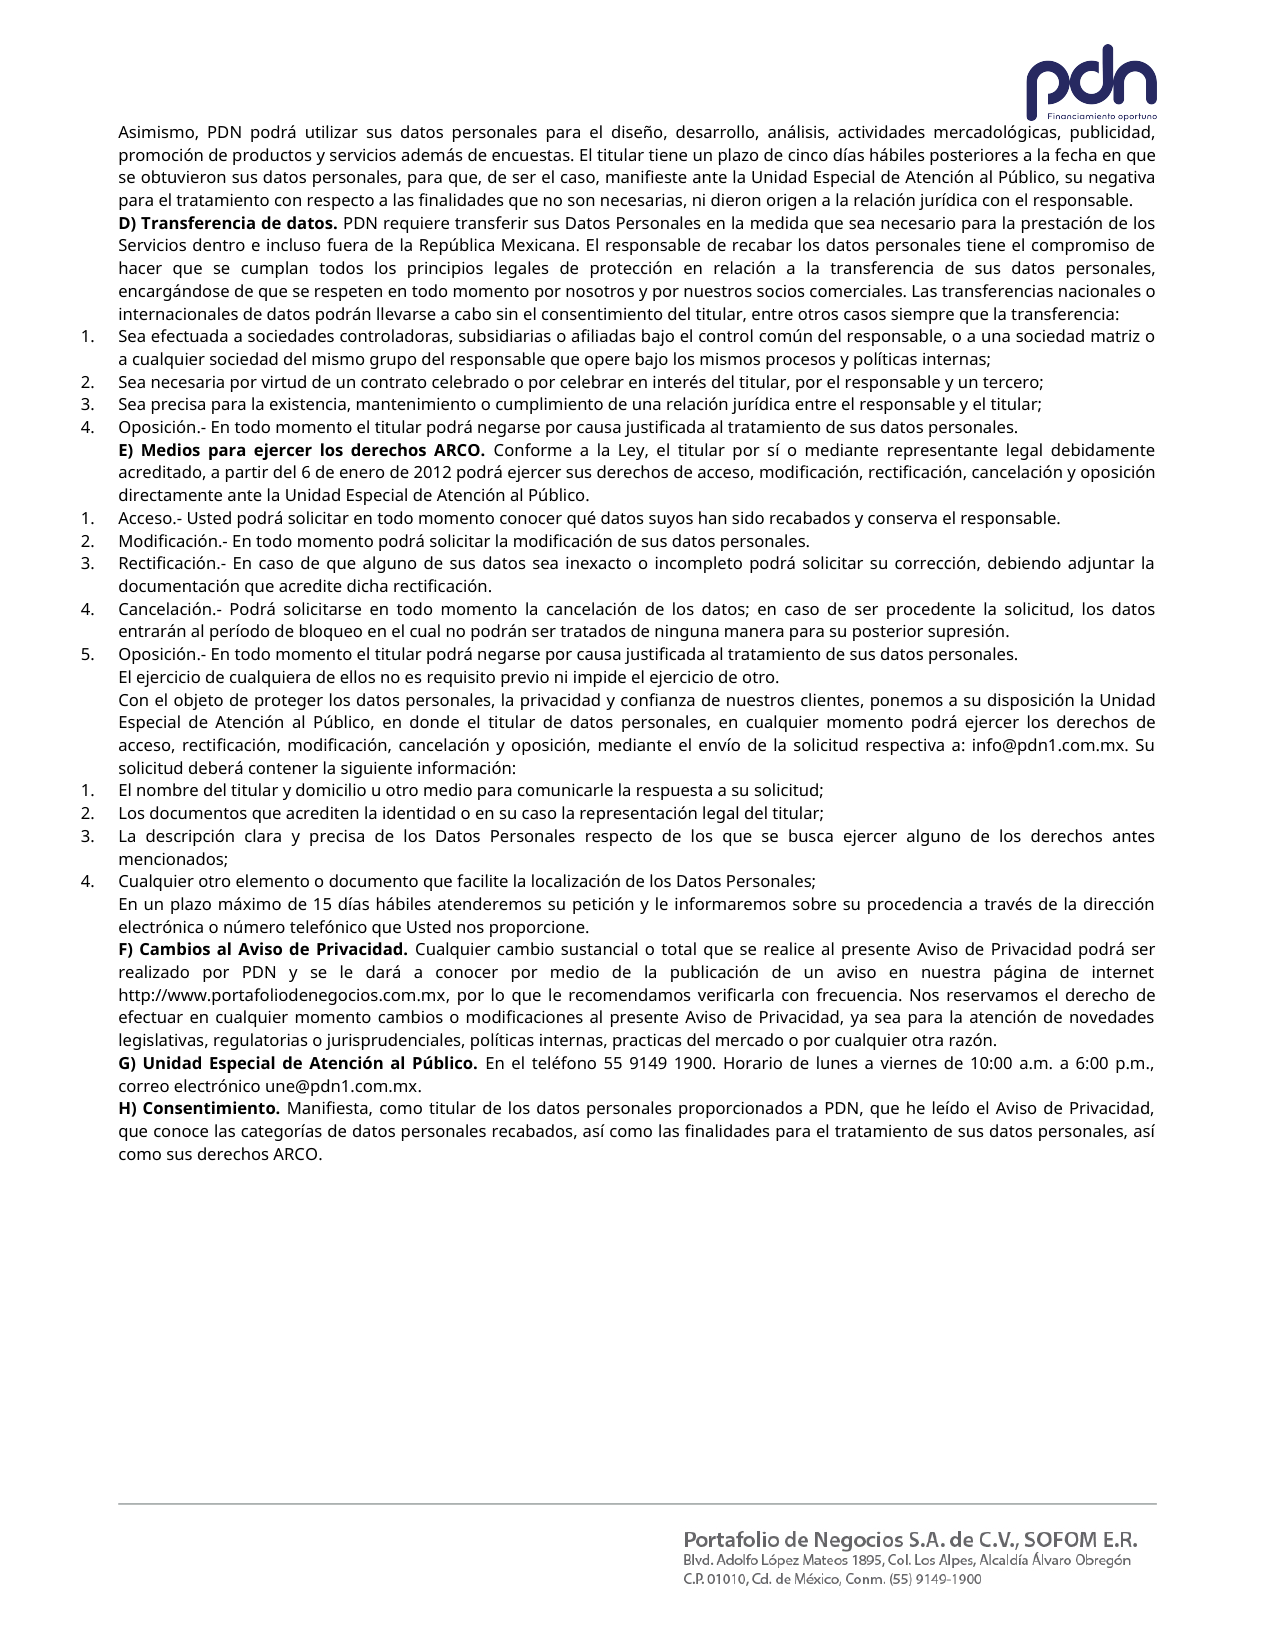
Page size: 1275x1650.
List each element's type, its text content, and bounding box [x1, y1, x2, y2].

list El nombre del titular y domicilio u otro medio para comunicarle la respuesta a su solicitud; [81, 779, 1157, 802]
list Sea necesaria por virtud de un contrato celebrado o por celebrar en interés del titular, por el responsable y un tercero; [81, 370, 1157, 393]
text Asimismo, PDN podrá utilizar sus datos personales para el diseño, desarrollo, análisis, actividades mercadológicas, publicidad, promoción de productos y servicios además de encuestas. El titular tiene un plazo de cinco días hábiles posteriores a la fecha en que se obtuvieron sus datos personales, para que, de ser el caso, manifieste ante la Unidad Especial de Atención al Público, su negativa para el tratamiento con respecto a las finalidades que no son necesarias, ni dieron origen a la relación jurídica con el responsable. [118, 121, 1157, 211]
list Acceso.- Usted podrá solicitar en todo momento conocer qué datos suyos han sido recabados y conserva el responsable. [81, 507, 1157, 529]
list Oposición.- En todo momento el titular podrá negarse por causa justificada al tratamiento de sus datos personales. [81, 643, 1157, 666]
text E) Medios para ejercer los derechos ARCO. Conforme a la Ley, el titular por sí o mediante representante legal debidamente acreditado, a partir del 6 de enero de 2012 podrá ejercer sus derechos de acceso, modificación, rectificación, cancelación y oposición directamente ante la Unidad Especial de Atención al Público. [118, 438, 1157, 507]
list Cualquier otro elemento o documento que facilite la localización de los Datos Personales; [81, 870, 1157, 893]
list Rectificación.- En caso de que alguno de sus datos sea inexacto o incompleto podrá solicitar su corrección, debiendo adjuntar la documentación que acredite dicha rectificación. [81, 552, 1157, 597]
text G) Unidad Especial de Atención al Público. En el teléfono 55 9149 1900. Horario de lunes a viernes de 10:00 a.m. a 6:00 p.m., correo electrónico une@pdn1.com.mx. [118, 1052, 1157, 1097]
list La descripción clara y precisa de los Datos Personales respecto de los que se busca ejercer alguno de los derechos antes mencionados; [81, 824, 1157, 870]
text F) Cambios al Aviso de Privacidad. Cualquier cambio sustancial o total que se realice al presente Aviso de Privacidad podrá ser realizado por PDN y se le dará a conocer por medio de la publicación de un aviso en nuestra página de internet http://www.portafoliodenegocios.com.mx, por lo que le recomendamos verificarla con frecuencia. Nos reservamos el derecho de efectuar en cualquier momento cambios o modificaciones al presente Aviso de Privacidad, ya sea para la atención de novedades legislativas, regulatorias o jurisprudenciales, políticas internas, practicas del mercado o por cualquier otra razón. [118, 938, 1157, 1052]
text D) Transferencia de datos. PDN requiere transferir sus Datos Personales en la medida que sea necesario para la prestación de los Servicios dentro e incluso fuera de la República Mexicana. El responsable de recabar los datos personales tiene el compromiso de hacer que se cumplan todos los principios legales de protección en relación a la transferencia de sus datos personales, encargándose de que se respeten en todo momento por nosotros y por nuestros socios comerciales. Las transferencias nacionales o internacionales de datos podrán llevarse a cabo sin el consentimiento del titular, entre otros casos siempre que la transferencia: [118, 211, 1157, 325]
text H) Consentimiento. Manifiesta, como titular de los datos personales proporcionados a PDN, que he leído el Aviso de Privacidad, que conoce las categorías de datos personales recabados, así como las finalidades para el tratamiento de sus datos personales, así como sus derechos ARCO. [118, 1097, 1157, 1165]
list Sea efectuada a sociedades controladoras, subsidiarias o afiliadas bajo el control común del responsable, o a una sociedad matriz o a cualquier sociedad del mismo grupo del responsable que opere bajo los mismos procesos y políticas internas; [81, 325, 1157, 370]
text En un plazo máximo de 15 días hábiles atenderemos su petición y le informaremos sobre su procedencia a través de la dirección electrónica o número telefónico que Usted nos proporcione. [118, 893, 1157, 938]
text El ejercicio de cualquiera de ellos no es requisito previo ni impide el ejercicio de otro. [118, 666, 1157, 688]
list Oposición.- En todo momento el titular podrá negarse por causa justificada al tratamiento de sus datos personales. [81, 416, 1157, 438]
picture [1026, 44, 1157, 121]
text Con el objeto de proteger los datos personales, la privacidad y confianza de nuestros clientes, ponemos a su disposición la Unidad Especial de Atención al Público, en donde el titular de datos personales, en cualquier momento podrá ejercer los derechos de acceso, rectificación, modificación, cancelación y oposición, mediante el envío de la solicitud respectiva a: info@pdn1.com.mx. Su solicitud deberá contener la siguiente información: [118, 688, 1157, 779]
list Los documentos que acrediten la identidad o en su caso la representación legal del titular; [81, 802, 1157, 824]
list Sea precisa para la existencia, mantenimiento o cumplimiento de una relación jurídica entre el responsable y el titular; [81, 393, 1157, 416]
list Modificación.- En todo momento podrá solicitar la modificación de sus datos personales. [81, 529, 1157, 552]
picture [118, 1476, 1157, 1601]
list Cancelación.- Podrá solicitarse en todo momento la cancelación de los datos; en caso de ser procedente la solicitud, los datos entrarán al período de bloqueo en el cual no podrán ser tratados de ninguna manera para su posterior supresión. [81, 597, 1157, 643]
